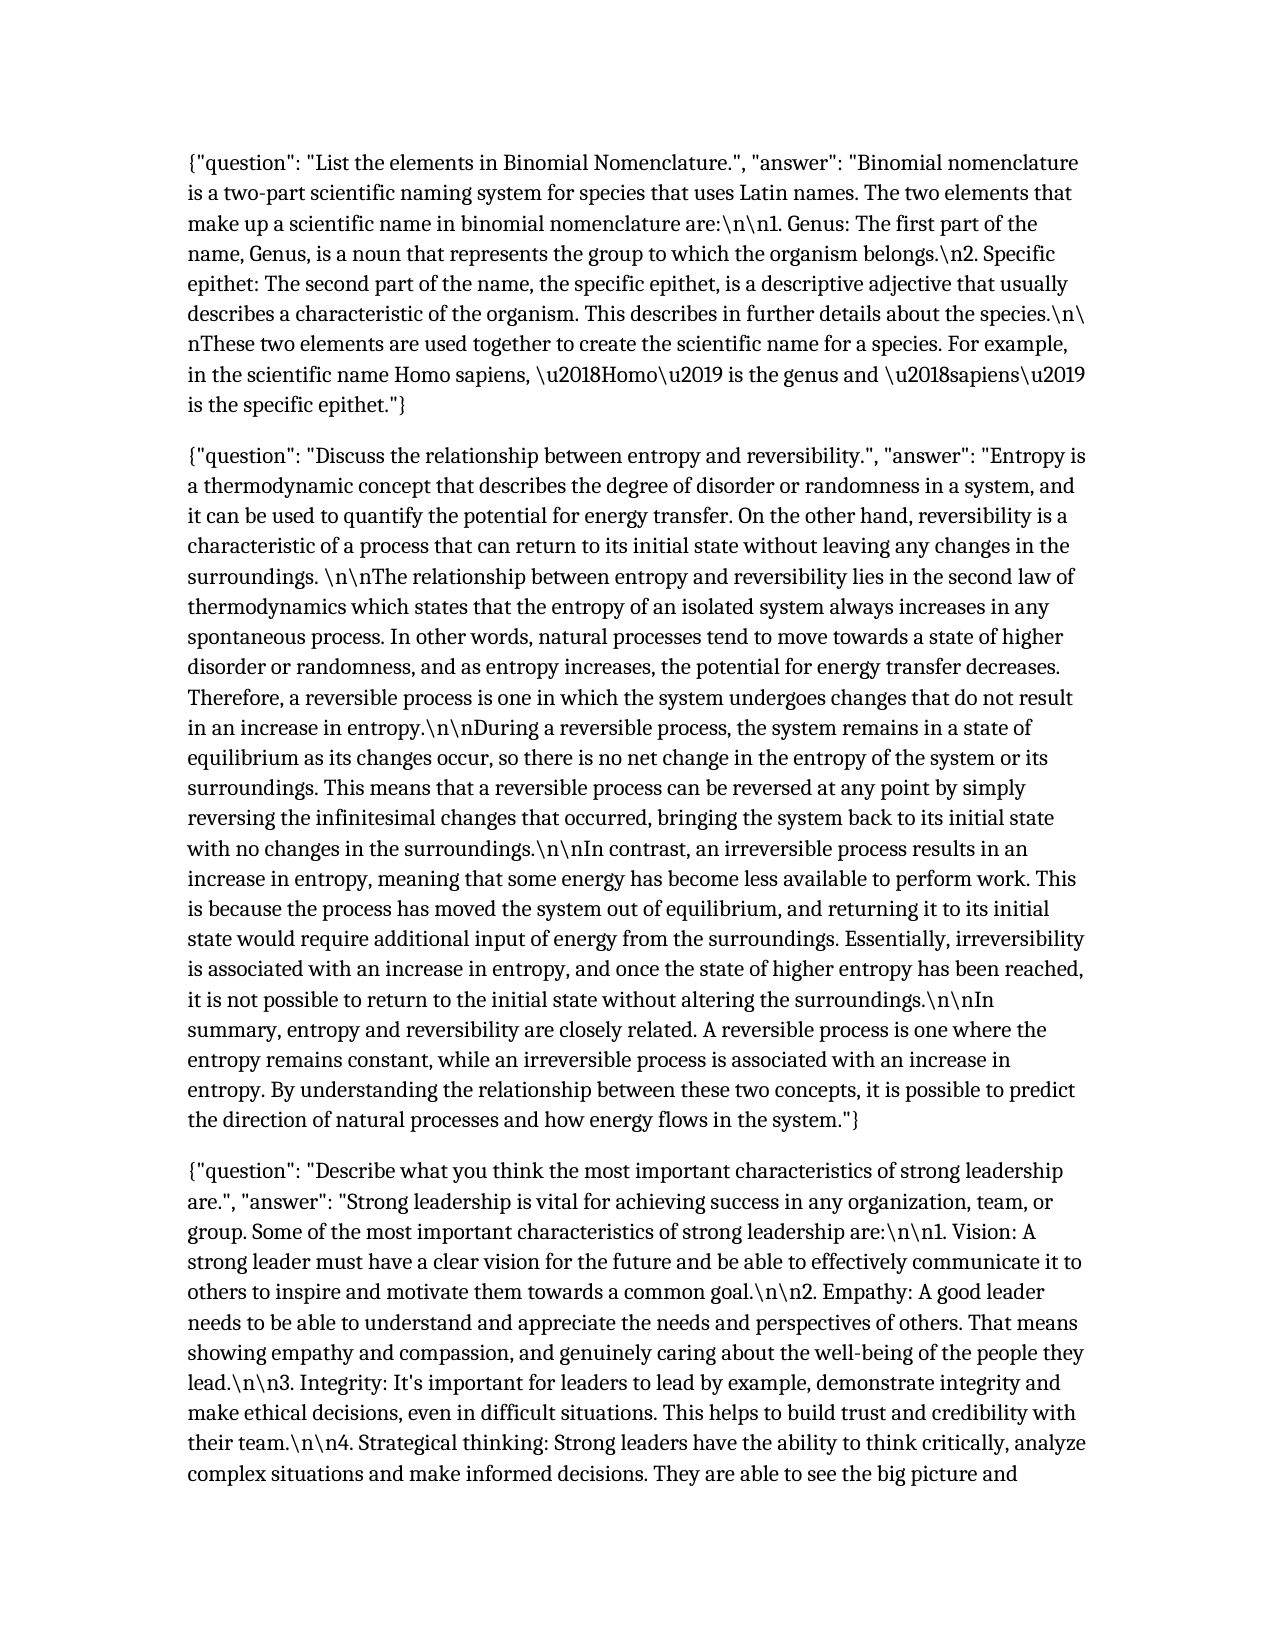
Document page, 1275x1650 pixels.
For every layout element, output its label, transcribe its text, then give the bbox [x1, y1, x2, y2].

text {"question": "Discuss the relationship between entropy and reversibility.", "answer": "Entropy is a thermodynamic concept that describes the degree of disorder or randomness in a system, and it can be used to quantify the potential for energy transfer. On the other hand, reversibility is a characteristic of a process that can return to its initial state without leaving any changes in the surroundings. \n\nThe relationship between entropy and reversibility lies in the second law of thermodynamics which states that the entropy of an isolated system always increases in any spontaneous process. In other words, natural processes tend to move towards a state of higher disorder or randomness, and as entropy increases, the potential for energy transfer decreases. Therefore, a reversible process is one in which the system undergoes changes that do not result in an increase in entropy.\n\nDuring a reversible process, the system remains in a state of equilibrium as its changes occur, so there is no net change in the entropy of the system or its surroundings. This means that a reversible process can be reversed at any point by simply reversing the infinitesimal changes that occurred, bringing the system back to its initial state with no changes in the surroundings.\n\nIn contrast, an irreversible process results in an increase in entropy, meaning that some energy has become less available to perform work. This is because the process has moved the system out of equilibrium, and returning it to its initial state would require additional input of energy from the surroundings. Essentially, irreversibility is associated with an increase in entropy, and once the state of higher entropy has been reached, it is not possible to return to the initial state without altering the surroundings.\n\nIn summary, entropy and reversibility are closely related. A reversible process is one where the entropy remains constant, while an irreversible process is associated with an increase in entropy. By understanding the relationship between these two concepts, it is possible to predict the direction of natural processes and how energy flows in the system."} [187, 443, 1087, 1134]
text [187, 1158, 1087, 1487]
text {"question": "List the elements in Binomial Nomenclature.", "answer": "Binomial nomenclature is a two-part scientific naming system for species that uses Latin names. The two elements that make up a scientific name in binomial nomenclature are:\n\n1. Genus: The first part of the name, Genus, is a noun that represents the group to which the organism belongs.\n2. Specific epithet: The second part of the name, the specific epithet, is a descriptive adjective that usually describes a characteristic of the organism. This describes in further details about the species.\n\nThese two elements are used together to create the scientific name for a species. For example, in the scientific name Homo sapiens, \u2018Homo\u2019 is the genus and \u2018sapiens\u2019 is the specific epithet."} [187, 150, 1087, 418]
